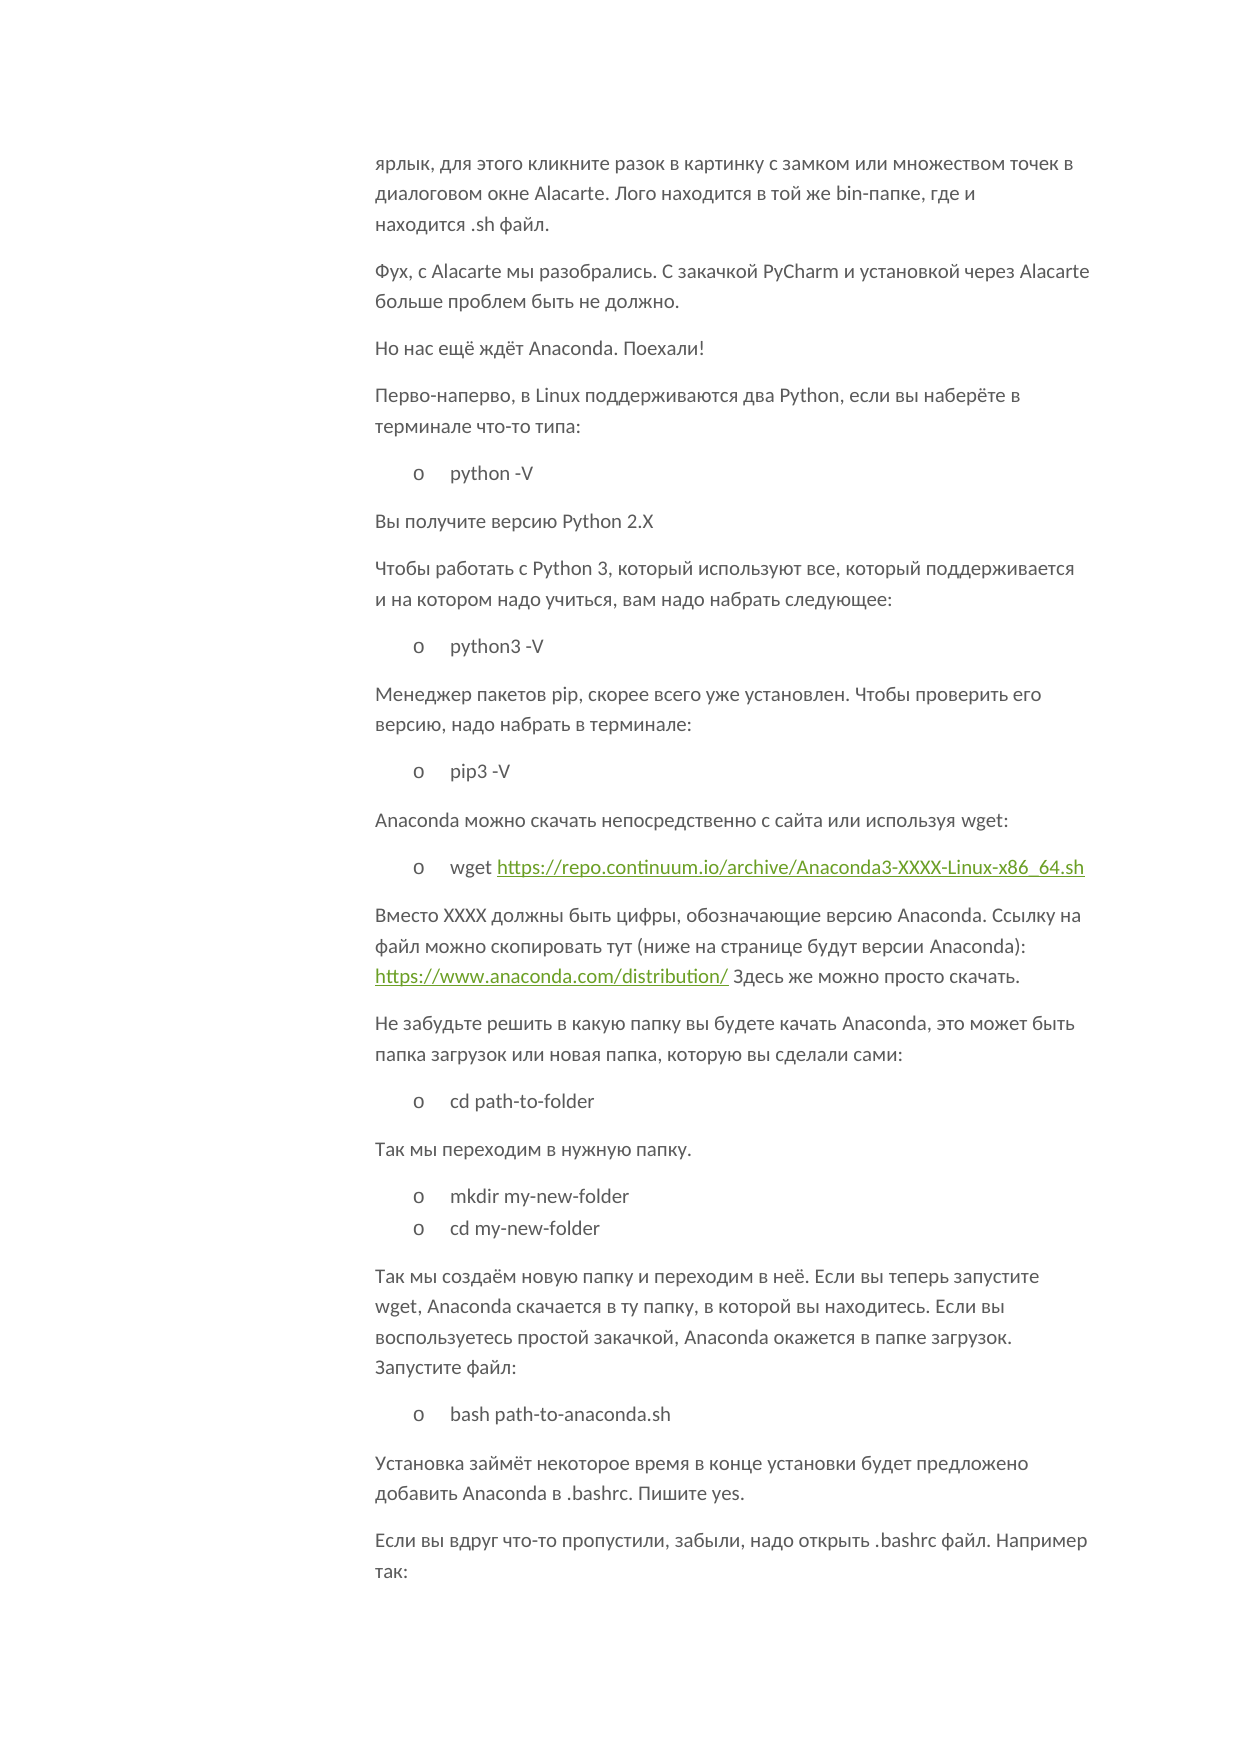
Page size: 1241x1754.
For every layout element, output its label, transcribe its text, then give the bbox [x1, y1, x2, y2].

list cd my-new-folder [412, 1215, 1090, 1241]
text Так мы создаём новую папку и переходим в неё. Если вы теперь запустите wget, Anaconda скачается в ту папку, в которой вы находитесь. Если вы воспользуетесь простой закачкой, Anaconda окажется в папке загрузок. Запустите файл: [375, 1263, 1090, 1380]
text Чтобы работать с Python 3, который используют все, который поддерживается и на котором надо учиться, вам надо набрать следующее: [375, 555, 1090, 611]
text Так мы переходим в нужную папку. [375, 1136, 1090, 1162]
list wget https://repo.continuum.io/archive/Anaconda3-XXXX-Linux-x86_64.sh [412, 854, 1090, 881]
text Anaconda можно скачать непосредственно с сайта или используя wget: [375, 807, 1090, 832]
text Перво-наперво, в Linux поддерживаются два Python, если вы наберёте в терминале что-то типа: [375, 382, 1090, 438]
list cd path-to-folder [412, 1088, 1090, 1114]
text Вместо XXXX должны быть цифры, обозначающие версию Anaconda. Ссылку на файл можно скопировать тут (ниже на странице будут версии Anaconda): https://www.anaconda.com/distribution/ Здесь же можно просто скачать. [375, 902, 1090, 989]
text Менеджер пакетов pip, скорее всего уже установлен. Чтобы проверить его версию, надо набрать в терминале: [375, 681, 1090, 737]
text Фух, с Alacarte мы разобрались. С закачкой PyCharm и установкой через Alacarte больше проблем быть не должно. [375, 258, 1090, 314]
list bash path-to-anaconda.sh [412, 1402, 1090, 1428]
list python -V [412, 460, 1090, 486]
list mkdir my-new-folder [412, 1183, 1090, 1210]
text Но нас ещё ждёт Anaconda. Поехали! [375, 335, 1090, 361]
text Вы получите версию Python 2.X [375, 508, 1090, 534]
text Не забудьте решить в какую папку вы будете качать Anaconda, это может быть папка загрузок или новая папка, которую вы сделали сами: [375, 1010, 1090, 1066]
text Если вы вдруг что-то пропустили, забыли, надо открыть .bashrc файл. Например так: [375, 1527, 1090, 1583]
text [375, 150, 1090, 236]
list pip3 -V [412, 759, 1090, 785]
list python3 -V [412, 633, 1090, 659]
text Установка займёт некоторое время в конце установки будет предложено добавить Anaconda в .bashrc. Пишите yes. [375, 1450, 1090, 1506]
